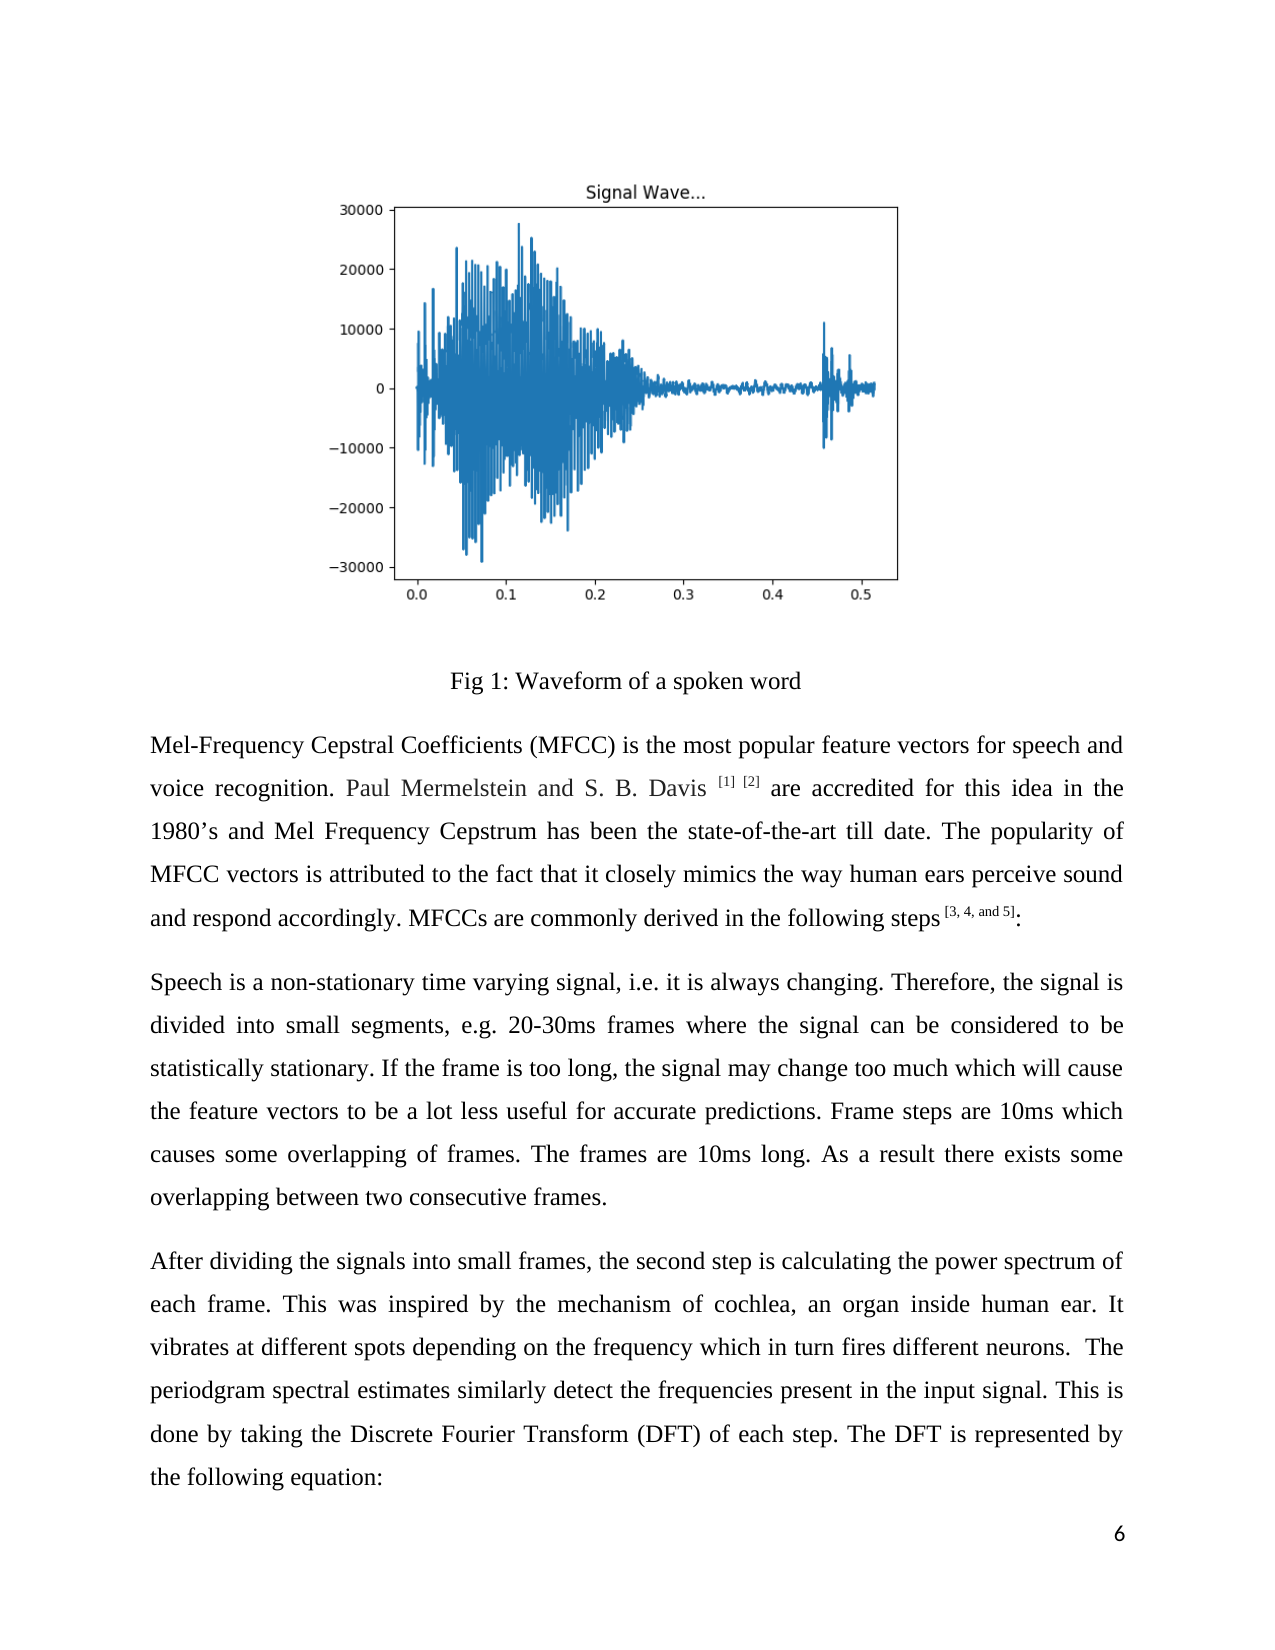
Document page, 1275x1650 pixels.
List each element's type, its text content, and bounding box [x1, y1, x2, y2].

text After dividing the signals into small frames, the second step is calculating the power spectrum of each frame. This was inspired by the mechanism of cochlea, an organ inside human ear. It vibrates at different spots depending on the frequency which in turn fires different neurons. The periodgram spectral estimates similarly detect the frequencies present in the input signal. This is done by taking the Discrete Fourier Transform (DFT) of each step. The DFT is represented by the following equation: [150, 1246, 1125, 1491]
text Fig 1: Waveform of a spoken word [150, 666, 1125, 695]
picture [313, 150, 962, 632]
text Mel-Frequency Cepstral Coefficients (MFCC) is the most popular feature vectors for speech and voice recognition. Paul Mermelstein and S. B. Davis [1] [2] are accredited for this idea in the 1980’s and Mel Frequency Cepstrum has been the state-of-the-art till date. The popularity of MFCC vectors is attributed to the fact that it closely mimics the way human ears perceive sound and respond accordingly. MFCCs are commonly derived in the following steps [3, 4, and 5]: [150, 730, 1125, 931]
text Speech is a non-stationary time varying signal, i.e. it is always changing. Therefore, the signal is divided into small segments, e.g. 20-30ms frames where the signal can be considered to be statistically stationary. If the frame is too long, the signal may change too much which will cause the feature vectors to be a lot less useful for accurate predictions. Frame steps are 10ms which causes some overlapping of frames. The frames are 10ms long. As a result there exists some overlapping between two consecutive frames. [150, 967, 1125, 1211]
